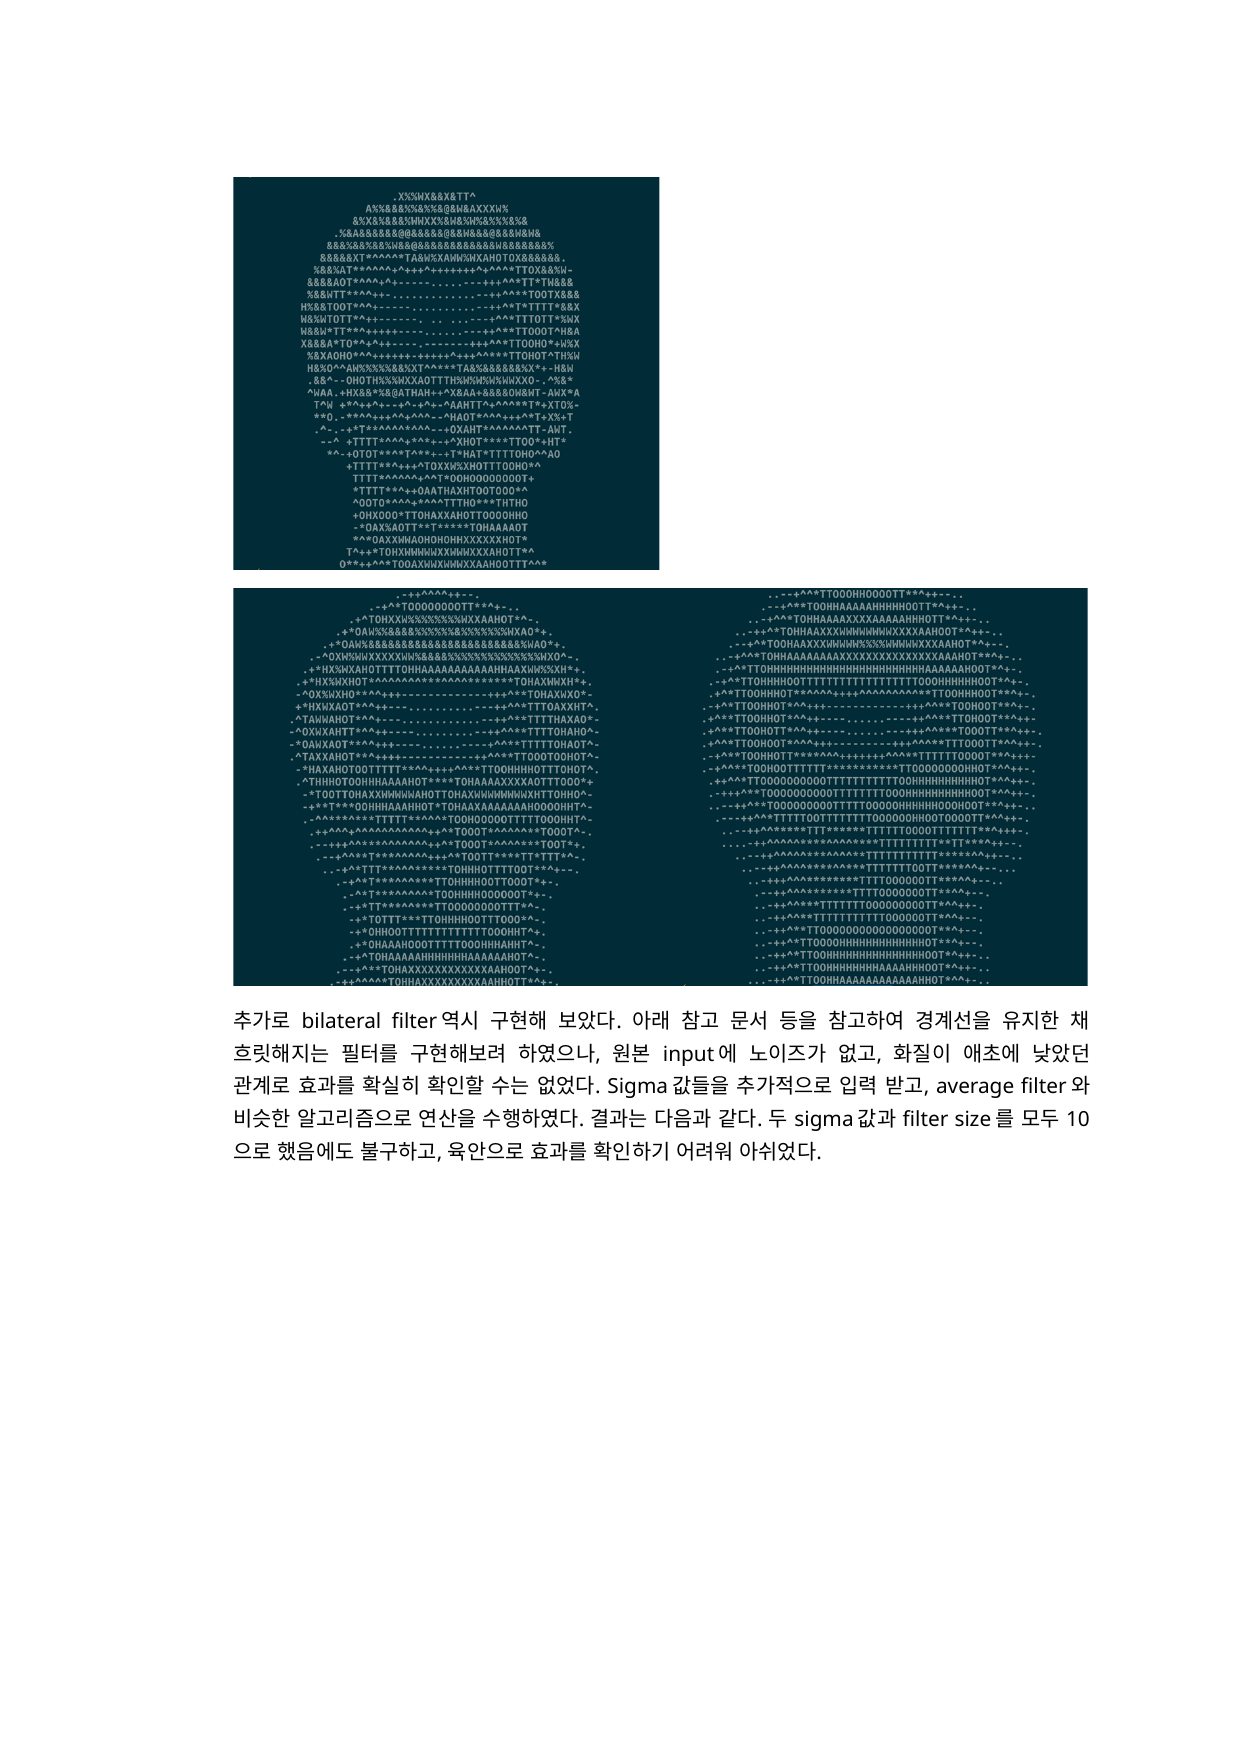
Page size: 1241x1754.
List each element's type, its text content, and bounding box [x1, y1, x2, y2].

picture [430, 603, 436, 610]
picture [756, 765, 762, 772]
picture [828, 952, 844, 958]
picture [963, 765, 979, 772]
picture [887, 777, 897, 784]
picture [565, 754, 575, 760]
picture [416, 653, 446, 660]
picture [397, 941, 406, 947]
picture [460, 666, 466, 673]
picture [528, 703, 546, 710]
picture [785, 641, 795, 647]
picture [541, 853, 559, 860]
picture [476, 779, 486, 785]
picture [360, 779, 367, 785]
picture [980, 678, 986, 685]
picture [768, 715, 775, 722]
picture [347, 390, 354, 396]
picture [768, 703, 775, 709]
picture [380, 205, 390, 212]
picture [302, 304, 312, 310]
picture [499, 766, 505, 773]
picture [464, 242, 474, 249]
picture [484, 561, 494, 567]
picture [340, 691, 350, 698]
picture [502, 941, 519, 948]
picture [334, 242, 344, 249]
picture [867, 889, 878, 896]
picture [399, 980, 406, 986]
picture [847, 604, 854, 610]
picture [503, 379, 514, 383]
picture [854, 777, 864, 784]
picture [466, 778, 475, 785]
picture [962, 678, 979, 685]
picture [334, 766, 343, 773]
picture [768, 753, 775, 759]
picture [435, 629, 442, 635]
picture [541, 778, 559, 785]
picture [464, 426, 481, 433]
picture [493, 803, 519, 810]
picture [451, 242, 464, 249]
picture [808, 729, 818, 734]
picture [513, 653, 519, 660]
picture [382, 791, 406, 798]
picture [399, 230, 438, 238]
picture [835, 939, 844, 946]
picture [867, 977, 884, 983]
picture [548, 678, 559, 685]
picture [962, 777, 979, 784]
picture [575, 729, 582, 735]
picture [432, 193, 442, 200]
picture [535, 641, 542, 647]
picture [493, 666, 506, 673]
picture [315, 316, 325, 322]
picture [446, 953, 466, 960]
picture [497, 206, 507, 212]
picture [420, 953, 443, 960]
picture [334, 753, 343, 760]
picture [548, 438, 559, 445]
picture [453, 803, 466, 810]
picture [416, 928, 446, 935]
picture [513, 463, 523, 469]
picture [502, 954, 515, 960]
picture [330, 779, 337, 785]
picture [873, 616, 884, 622]
picture [818, 653, 825, 660]
picture [445, 561, 462, 567]
picture [512, 929, 519, 935]
picture [449, 941, 460, 948]
picture [416, 641, 433, 648]
picture [527, 352, 536, 359]
picture [462, 641, 479, 648]
picture [513, 390, 526, 396]
picture [910, 815, 923, 821]
picture [897, 964, 904, 971]
picture [389, 628, 402, 635]
picture [910, 778, 923, 784]
picture [340, 653, 347, 660]
picture [775, 903, 785, 908]
picture [499, 628, 513, 635]
picture [370, 641, 386, 648]
picture [756, 715, 765, 722]
picture [497, 390, 507, 396]
picture [374, 390, 386, 395]
picture [506, 653, 513, 660]
picture [715, 779, 726, 784]
picture [453, 666, 459, 673]
picture [315, 390, 325, 395]
picture [451, 217, 461, 224]
picture [432, 243, 442, 249]
picture [529, 230, 540, 236]
picture [422, 616, 429, 623]
picture [429, 666, 436, 673]
picture [462, 475, 471, 481]
picture [575, 703, 586, 710]
picture [542, 255, 549, 261]
picture [389, 641, 400, 648]
picture [966, 666, 973, 672]
picture [301, 328, 308, 334]
picture [883, 952, 904, 958]
picture [549, 426, 559, 433]
picture [334, 279, 341, 286]
picture [436, 641, 446, 648]
picture [464, 365, 475, 371]
picture [871, 603, 907, 610]
picture [301, 316, 308, 322]
picture [445, 205, 471, 214]
picture [350, 641, 360, 648]
picture [906, 964, 923, 971]
picture [477, 242, 487, 249]
picture [405, 217, 423, 224]
picture [822, 939, 828, 946]
picture [446, 916, 469, 923]
picture [549, 390, 559, 395]
picture [1012, 779, 1022, 784]
picture [477, 365, 501, 371]
picture [854, 603, 860, 610]
picture [308, 340, 321, 347]
picture [315, 377, 325, 384]
picture [367, 487, 377, 494]
picture [930, 802, 939, 809]
picture [329, 678, 343, 685]
picture [467, 628, 475, 635]
picture [847, 964, 884, 971]
picture [354, 438, 364, 445]
picture [475, 791, 519, 798]
picture [946, 666, 963, 672]
picture [449, 230, 461, 236]
picture [462, 603, 473, 610]
picture [383, 941, 390, 948]
picture [347, 365, 364, 371]
picture [321, 365, 328, 371]
picture [495, 878, 506, 885]
picture [422, 390, 429, 396]
picture [499, 816, 505, 823]
picture [561, 691, 571, 696]
picture [851, 939, 861, 946]
picture [907, 802, 923, 809]
picture [822, 802, 828, 809]
picture [969, 715, 979, 722]
picture [502, 903, 519, 910]
picture [528, 728, 553, 735]
picture [755, 753, 765, 759]
picture [363, 666, 370, 672]
text 추가로 bilateral filter역시 구현해 보았다. 아래 참고 문서 등을 참고하여 경계선을 유지한 채 흐릿해지는 필터를 구현해보려 하였으나, 원본 input에 노이즈가 없고, 화질이 애초에 낮았던 관계로 효과를 확실히 확인할 수는 없었다. Sigma값들을 추가적으로 입력 받고, average filter와 비슷한 알고리즘으로 연산을 수행하였다. 결과는 다음과 같다. 두 sigma값과 filter size를 모두 10으로 했음에도 불구하고, 육안으로 효과를 확인하기 어려워 아쉬었다. [233, 1004, 1090, 1166]
picture [380, 616, 389, 623]
picture [503, 537, 510, 543]
picture [516, 230, 526, 236]
picture [409, 804, 423, 810]
picture [533, 340, 542, 347]
picture [956, 790, 966, 796]
picture [479, 941, 499, 948]
picture [907, 952, 923, 958]
picture [828, 666, 844, 672]
picture [847, 666, 904, 672]
picture [409, 779, 416, 785]
picture [426, 616, 435, 623]
picture [393, 779, 400, 785]
picture [539, 691, 552, 698]
picture [336, 666, 347, 672]
picture [449, 928, 479, 935]
picture [386, 524, 396, 531]
picture [507, 512, 523, 518]
picture [907, 666, 923, 672]
picture [827, 641, 844, 647]
picture [792, 653, 805, 660]
picture [907, 790, 923, 796]
picture [413, 666, 426, 673]
picture [436, 941, 446, 948]
picture [943, 678, 959, 685]
picture [509, 666, 519, 673]
picture [340, 230, 351, 236]
picture [828, 977, 838, 983]
picture [758, 728, 765, 734]
picture [479, 617, 486, 623]
picture [336, 703, 343, 710]
picture [380, 953, 400, 960]
picture [449, 628, 459, 635]
picture [412, 242, 422, 250]
picture [762, 666, 825, 672]
picture [467, 653, 475, 660]
picture [347, 678, 356, 685]
picture [367, 438, 377, 445]
picture [469, 666, 475, 673]
picture [464, 438, 471, 445]
picture [812, 653, 818, 660]
picture [425, 255, 442, 261]
picture [377, 377, 384, 383]
picture [516, 217, 526, 224]
picture [946, 641, 959, 647]
picture [334, 728, 340, 735]
picture [459, 878, 476, 885]
picture [864, 939, 880, 946]
picture [478, 524, 490, 531]
picture [568, 791, 575, 798]
picture [561, 316, 572, 322]
picture [926, 977, 933, 983]
picture [453, 791, 466, 798]
picture [435, 537, 445, 543]
picture [402, 616, 414, 623]
picture [380, 628, 389, 635]
picture [492, 891, 498, 898]
picture [445, 254, 475, 261]
picture [466, 954, 475, 960]
picture [409, 561, 416, 567]
picture [451, 463, 460, 469]
picture [828, 964, 844, 971]
picture [516, 242, 529, 249]
picture [890, 939, 904, 946]
picture [334, 716, 343, 723]
picture [315, 279, 325, 286]
picture [493, 966, 503, 973]
picture [529, 242, 539, 249]
picture [530, 255, 539, 261]
picture [851, 591, 867, 597]
picture [393, 966, 406, 973]
picture [493, 979, 503, 986]
picture [459, 866, 476, 873]
picture [772, 653, 785, 660]
picture [768, 690, 782, 697]
picture [568, 352, 579, 359]
picture [828, 603, 840, 610]
picture [427, 628, 433, 635]
picture [386, 242, 399, 248]
picture [506, 766, 519, 773]
picture [460, 653, 469, 660]
picture [315, 267, 325, 273]
picture [847, 628, 891, 635]
picture [500, 653, 508, 660]
picture [354, 230, 366, 236]
picture [847, 952, 880, 958]
picture [548, 279, 572, 286]
picture [435, 878, 446, 885]
picture [310, 778, 327, 785]
picture [466, 816, 476, 823]
picture [464, 500, 471, 506]
picture [464, 230, 494, 238]
picture [422, 537, 429, 543]
picture [380, 218, 390, 224]
picture [969, 703, 979, 709]
picture [451, 549, 468, 555]
picture [493, 628, 502, 635]
picture [487, 255, 494, 261]
picture [499, 891, 505, 898]
picture [562, 340, 572, 347]
picture [399, 537, 413, 543]
picture [555, 716, 565, 723]
picture [493, 616, 505, 623]
picture [535, 653, 546, 660]
picture [436, 666, 442, 673]
picture [455, 616, 469, 623]
picture [309, 766, 316, 773]
picture [334, 255, 344, 261]
picture [435, 903, 446, 910]
picture [901, 889, 907, 896]
picture [926, 778, 940, 784]
picture [775, 953, 785, 958]
picture [756, 703, 765, 709]
picture [867, 777, 884, 784]
picture [950, 653, 963, 660]
picture [887, 640, 917, 647]
picture [431, 205, 442, 212]
picture [493, 653, 502, 660]
picture [897, 802, 904, 809]
picture [520, 255, 529, 261]
picture [756, 678, 765, 685]
picture [453, 891, 476, 898]
picture [561, 291, 572, 298]
picture [847, 641, 878, 647]
picture [347, 654, 360, 660]
picture [410, 205, 423, 212]
picture [340, 728, 354, 735]
picture [448, 537, 462, 543]
picture [926, 628, 939, 635]
picture [765, 765, 775, 772]
picture [416, 628, 422, 635]
picture [470, 463, 477, 469]
picture [462, 628, 469, 635]
picture [510, 352, 520, 358]
picture [943, 778, 959, 784]
picture [451, 512, 458, 518]
picture [926, 889, 937, 896]
picture [805, 616, 825, 622]
picture [555, 377, 565, 384]
picture [376, 803, 400, 810]
picture [854, 889, 864, 896]
picture [422, 512, 429, 518]
picture [910, 889, 916, 896]
picture [351, 377, 360, 384]
picture [310, 716, 327, 722]
picture [495, 641, 512, 648]
picture [420, 791, 429, 798]
picture [412, 390, 419, 396]
picture [397, 242, 409, 249]
picture [468, 487, 475, 494]
picture [565, 766, 575, 773]
picture [546, 666, 553, 672]
picture [369, 628, 382, 635]
picture [366, 243, 377, 249]
picture [854, 802, 864, 809]
picture [520, 451, 532, 457]
picture [414, 193, 423, 200]
picture [486, 979, 492, 986]
picture [403, 641, 413, 648]
picture [307, 741, 320, 748]
picture [907, 939, 923, 946]
picture [403, 549, 429, 555]
picture [437, 916, 443, 923]
picture [913, 977, 923, 983]
picture [523, 666, 539, 672]
picture [936, 790, 953, 796]
picture [406, 268, 416, 273]
picture [768, 678, 788, 685]
picture [455, 377, 494, 384]
picture [792, 628, 801, 635]
picture [887, 864, 897, 871]
picture [479, 667, 486, 673]
picture [956, 690, 979, 697]
picture [906, 616, 923, 622]
picture [489, 916, 500, 923]
picture [812, 628, 818, 635]
picture [464, 217, 488, 224]
picture [539, 666, 548, 673]
picture [393, 377, 403, 384]
picture [510, 438, 520, 445]
picture [980, 715, 986, 722]
picture [493, 778, 499, 785]
picture [334, 267, 341, 273]
